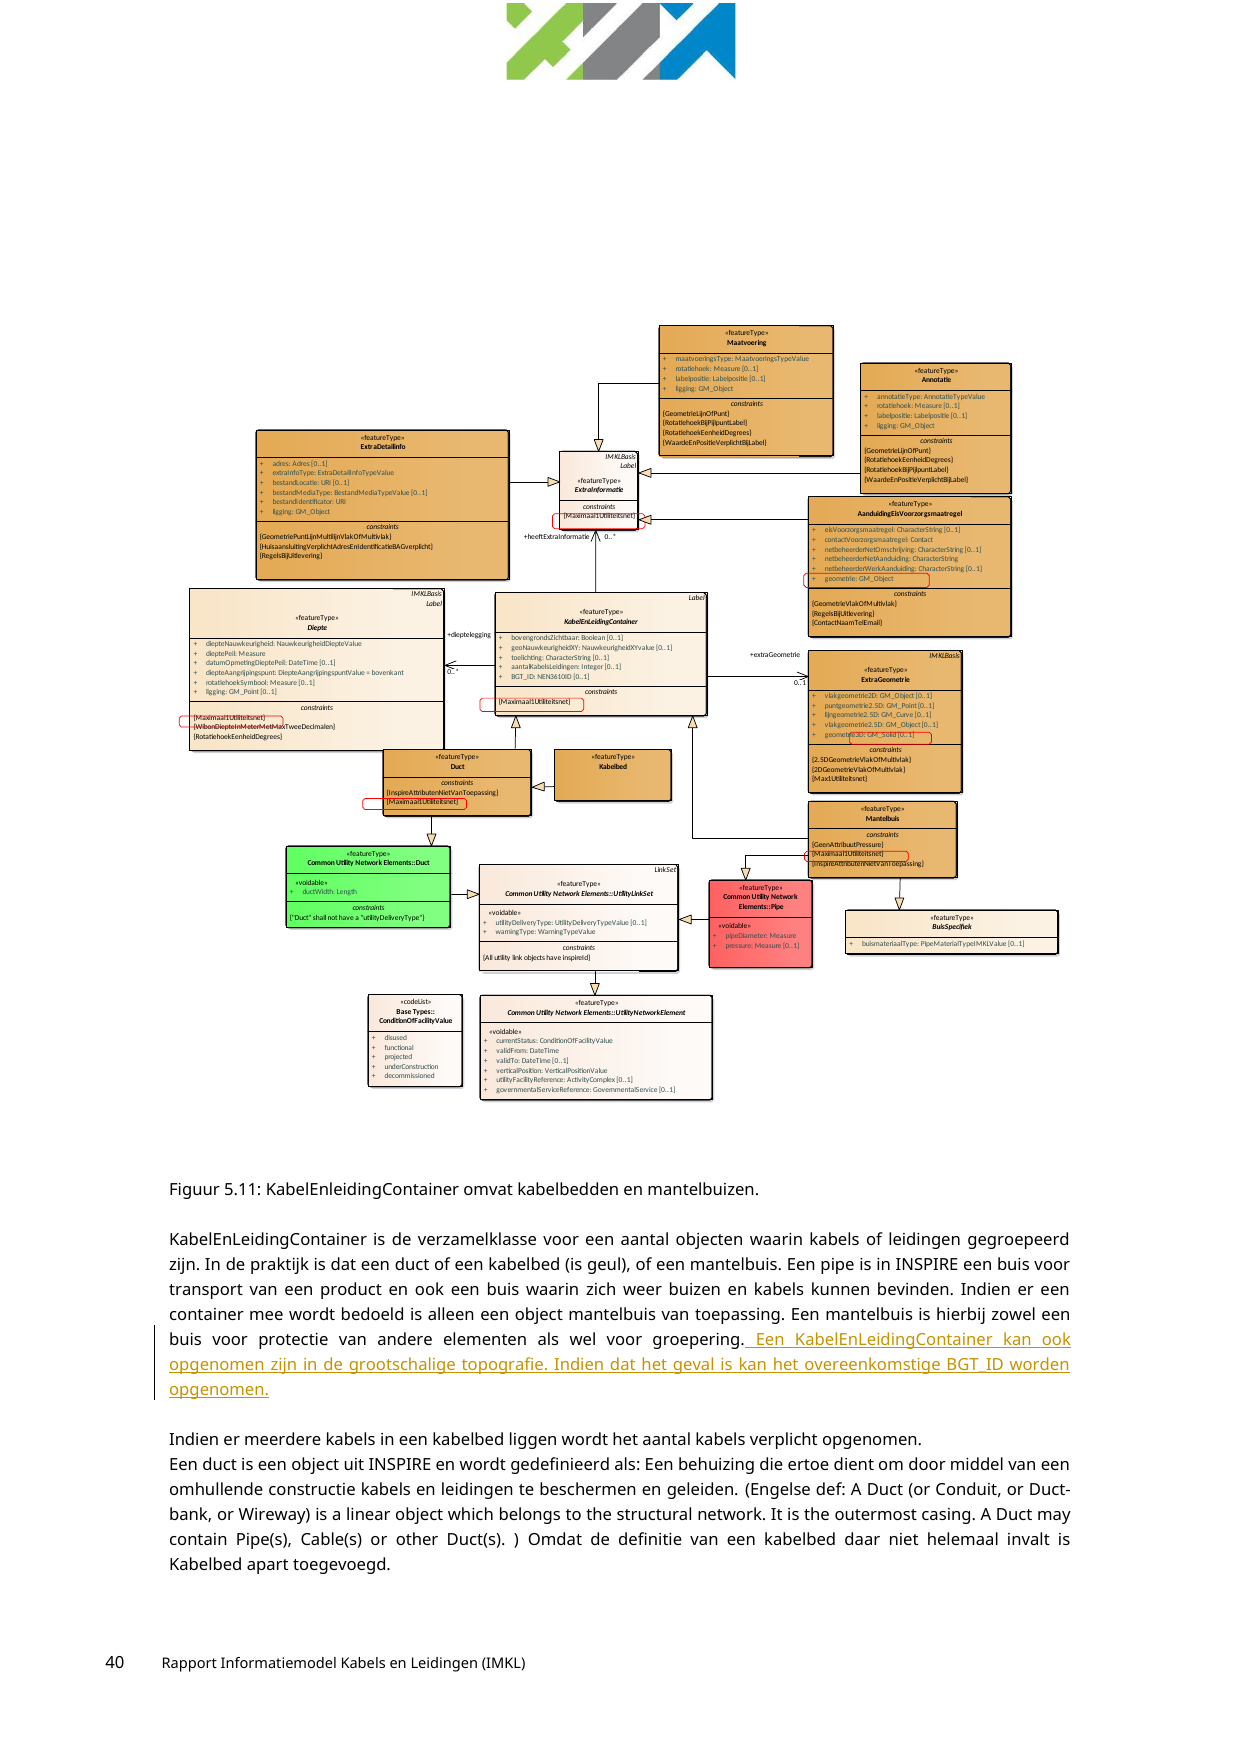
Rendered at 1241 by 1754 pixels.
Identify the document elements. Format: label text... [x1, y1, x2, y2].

text Indien er meerdere kabels in een kabelbed liggen wordt het aantal kabels verplicht opgenomen. [169, 1425, 1071, 1450]
text Een duct is een object uit INSPIRE en wordt gedefinieerd als: Een behuizing die ertoe dient om door middel van een omhullende constructie kabels en leidingen te beschermen en geleiden. (Engelse def: A Duct (or Conduit, or Duct-bank, or Wireway) is a linear object which belongs to the structural network. It is the outermost casing. A Duct may contain Pipe(s), Cable(s) or other Duct(s). ) Omdat de definitie van een kabelbed daar niet helemaal invalt is Kabelbed apart toegevoegd. [169, 1450, 1071, 1575]
text KabelEnLeidingContainer is de verzamelklasse voor een aantal objecten waarin kabels of leidingen gegroepeerd zijn. In de praktijk is dat een duct of een kabelbed (is geul), of een mantelbuis. Een pipe is in INSPIRE een buis voor transport van een product en ook een buis waarin zich weer buizen en kabels kunnen bevinden. Indien er een container mee wordt bedoeld is alleen een object mantelbuis van toepassing. Een mantelbuis is hierbij zowel een buis voor protectie van andere elementen als wel voor groepering. [169, 1225, 1071, 1400]
picture [677, 50, 736, 80]
picture [506, 3, 718, 80]
text Figuur 5.11: KabelEnleidingContainer omvat kabelbedden en mantelbuizen. [169, 1175, 1071, 1200]
